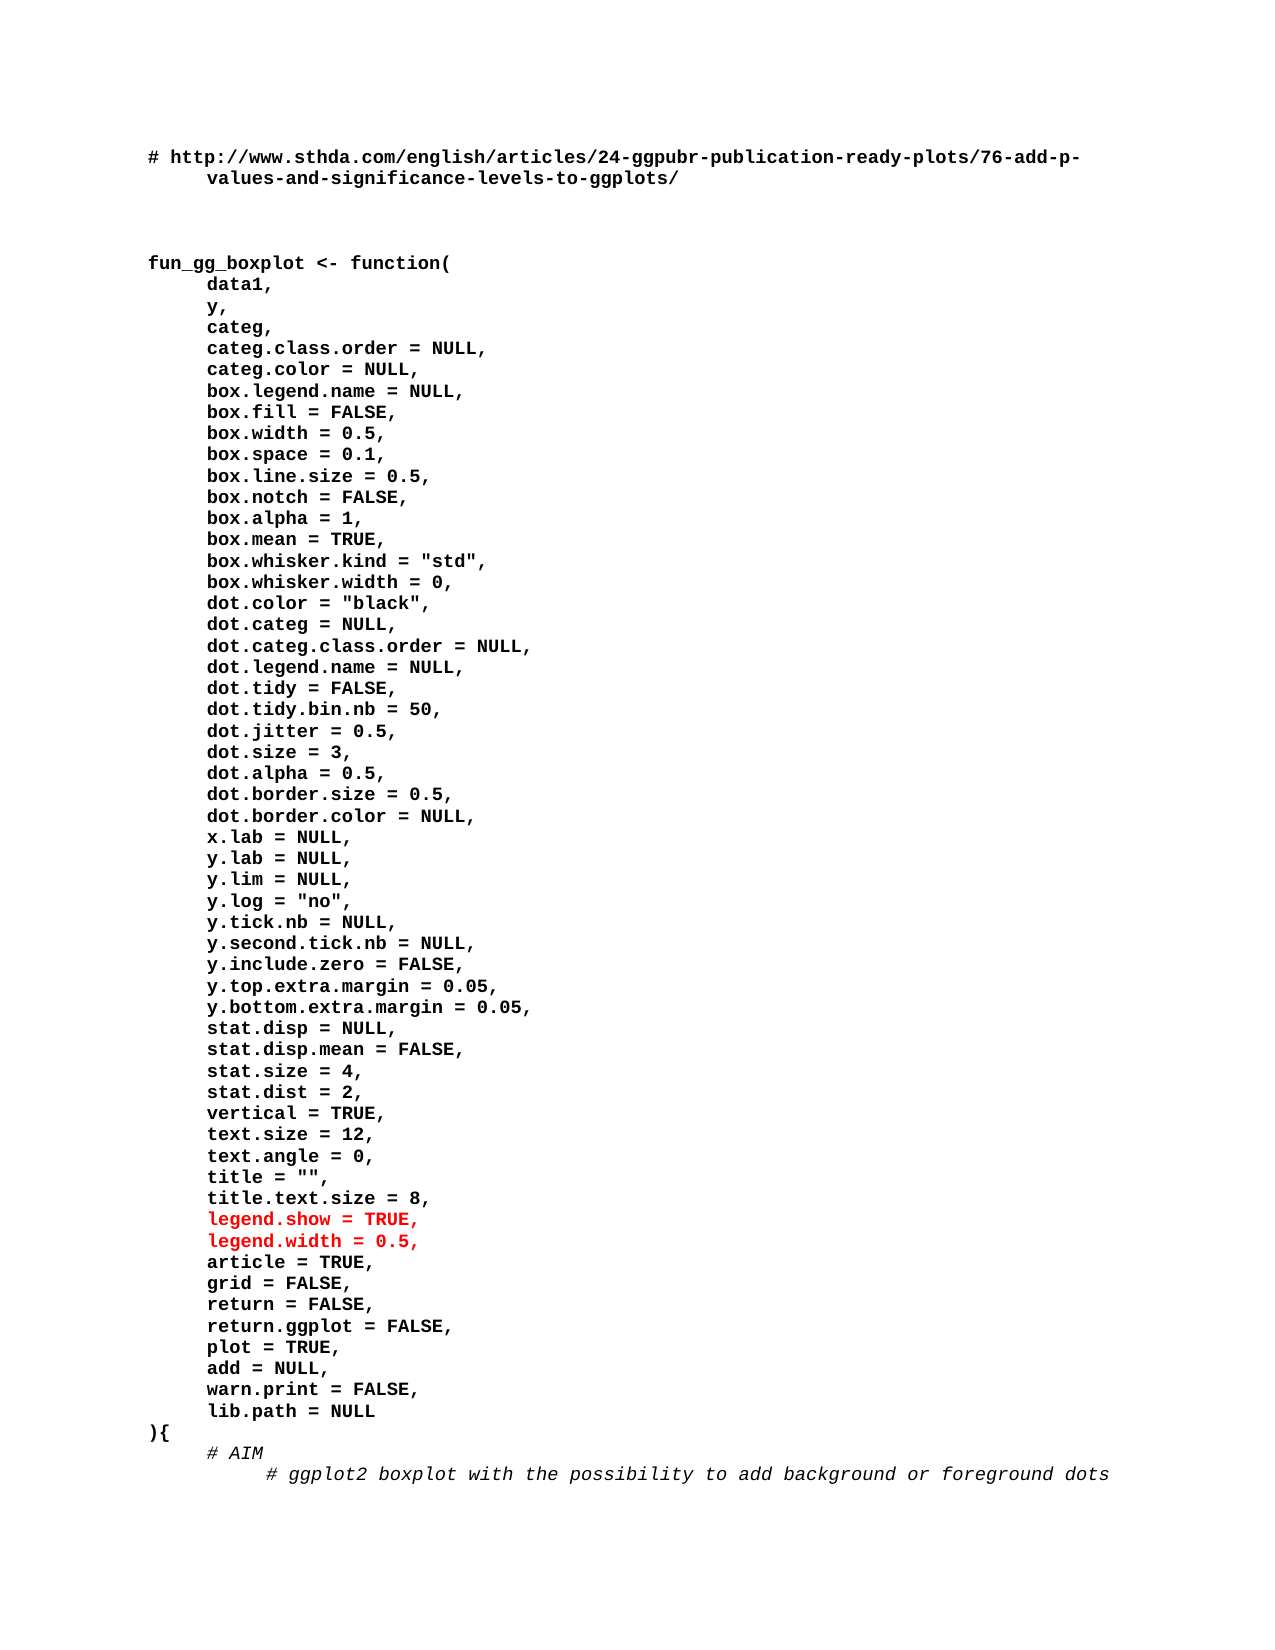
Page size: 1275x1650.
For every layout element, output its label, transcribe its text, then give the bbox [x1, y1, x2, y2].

text y.tick.nb = NULL, [207, 913, 1127, 934]
text y.lim = NULL, [207, 870, 1127, 891]
text dot.border.size = 0.5, [207, 785, 1127, 806]
text dot.size = 3, [207, 743, 1127, 764]
text warn.print = FALSE, [207, 1380, 1127, 1401]
text return = FALSE, [207, 1295, 1127, 1316]
text ){ [148, 1423, 1127, 1444]
text stat.disp = NULL, [207, 1019, 1127, 1040]
text y.second.tick.nb = NULL, [207, 934, 1127, 955]
text dot.alpha = 0.5, [207, 764, 1127, 785]
text title.text.size = 8, [207, 1189, 1127, 1210]
text # http://www.sthda.com/english/articles/24-ggpubr-publication-ready-plots/76-add-p-values-and-significance-levels-to-ggplots/ [148, 148, 1127, 190]
text legend.show = TRUE, [207, 1210, 1127, 1231]
text vertical = TRUE, [207, 1104, 1127, 1125]
text dot.categ.class.order = NULL, [207, 636, 1127, 658]
text box.line.size = 0.5, [207, 466, 1127, 488]
text title = "", [207, 1168, 1127, 1189]
text y.log = "no", [207, 891, 1127, 913]
text categ.class.order = NULL, [207, 339, 1127, 360]
text box.notch = FALSE, [207, 488, 1127, 509]
text y, [207, 296, 1127, 318]
text dot.legend.name = NULL, [207, 658, 1127, 679]
text # AIM [207, 1444, 1127, 1465]
text stat.disp.mean = FALSE, [207, 1040, 1127, 1061]
text article = TRUE, [207, 1253, 1127, 1274]
text y.include.zero = FALSE, [207, 955, 1127, 976]
text dot.categ = NULL, [207, 615, 1127, 636]
text y.top.extra.margin = 0.05, [207, 976, 1127, 998]
text add = NULL, [207, 1359, 1127, 1380]
text categ.color = NULL, [207, 360, 1127, 381]
text box.alpha = 1, [207, 509, 1127, 530]
text box.fill = FALSE, [207, 403, 1127, 424]
text stat.dist = 2, [207, 1083, 1127, 1104]
text plot = TRUE, [207, 1338, 1127, 1359]
text fun_gg_boxplot <- function( [148, 254, 1127, 275]
text categ, [207, 318, 1127, 339]
text box.width = 0.5, [207, 424, 1127, 445]
text box.space = 0.1, [207, 445, 1127, 466]
text text.angle = 0, [207, 1146, 1127, 1168]
text grid = FALSE, [207, 1274, 1127, 1295]
text box.legend.name = NULL, [207, 381, 1127, 403]
text dot.jitter = 0.5, [207, 721, 1127, 743]
text lib.path = NULL [207, 1401, 1127, 1423]
text x.lab = NULL, [207, 828, 1127, 849]
text box.whisker.width = 0, [207, 573, 1127, 594]
text box.mean = TRUE, [207, 530, 1127, 551]
text text.size = 12, [207, 1125, 1127, 1146]
text y.bottom.extra.margin = 0.05, [207, 998, 1127, 1019]
text dot.tidy = FALSE, [207, 679, 1127, 700]
text y.lab = NULL, [207, 849, 1127, 870]
text dot.color = "black", [207, 594, 1127, 615]
text legend.width = 0.5, [207, 1231, 1127, 1253]
text return.ggplot = FALSE, [207, 1316, 1127, 1338]
text # ggplot2 boxplot with the possibility to add background or foreground dots [266, 1465, 1127, 1486]
text box.whisker.kind = "std", [207, 551, 1127, 573]
text data1, [207, 275, 1127, 296]
text dot.border.color = NULL, [207, 806, 1127, 828]
text dot.tidy.bin.nb = 50, [207, 700, 1127, 721]
text stat.size = 4, [207, 1061, 1127, 1083]
